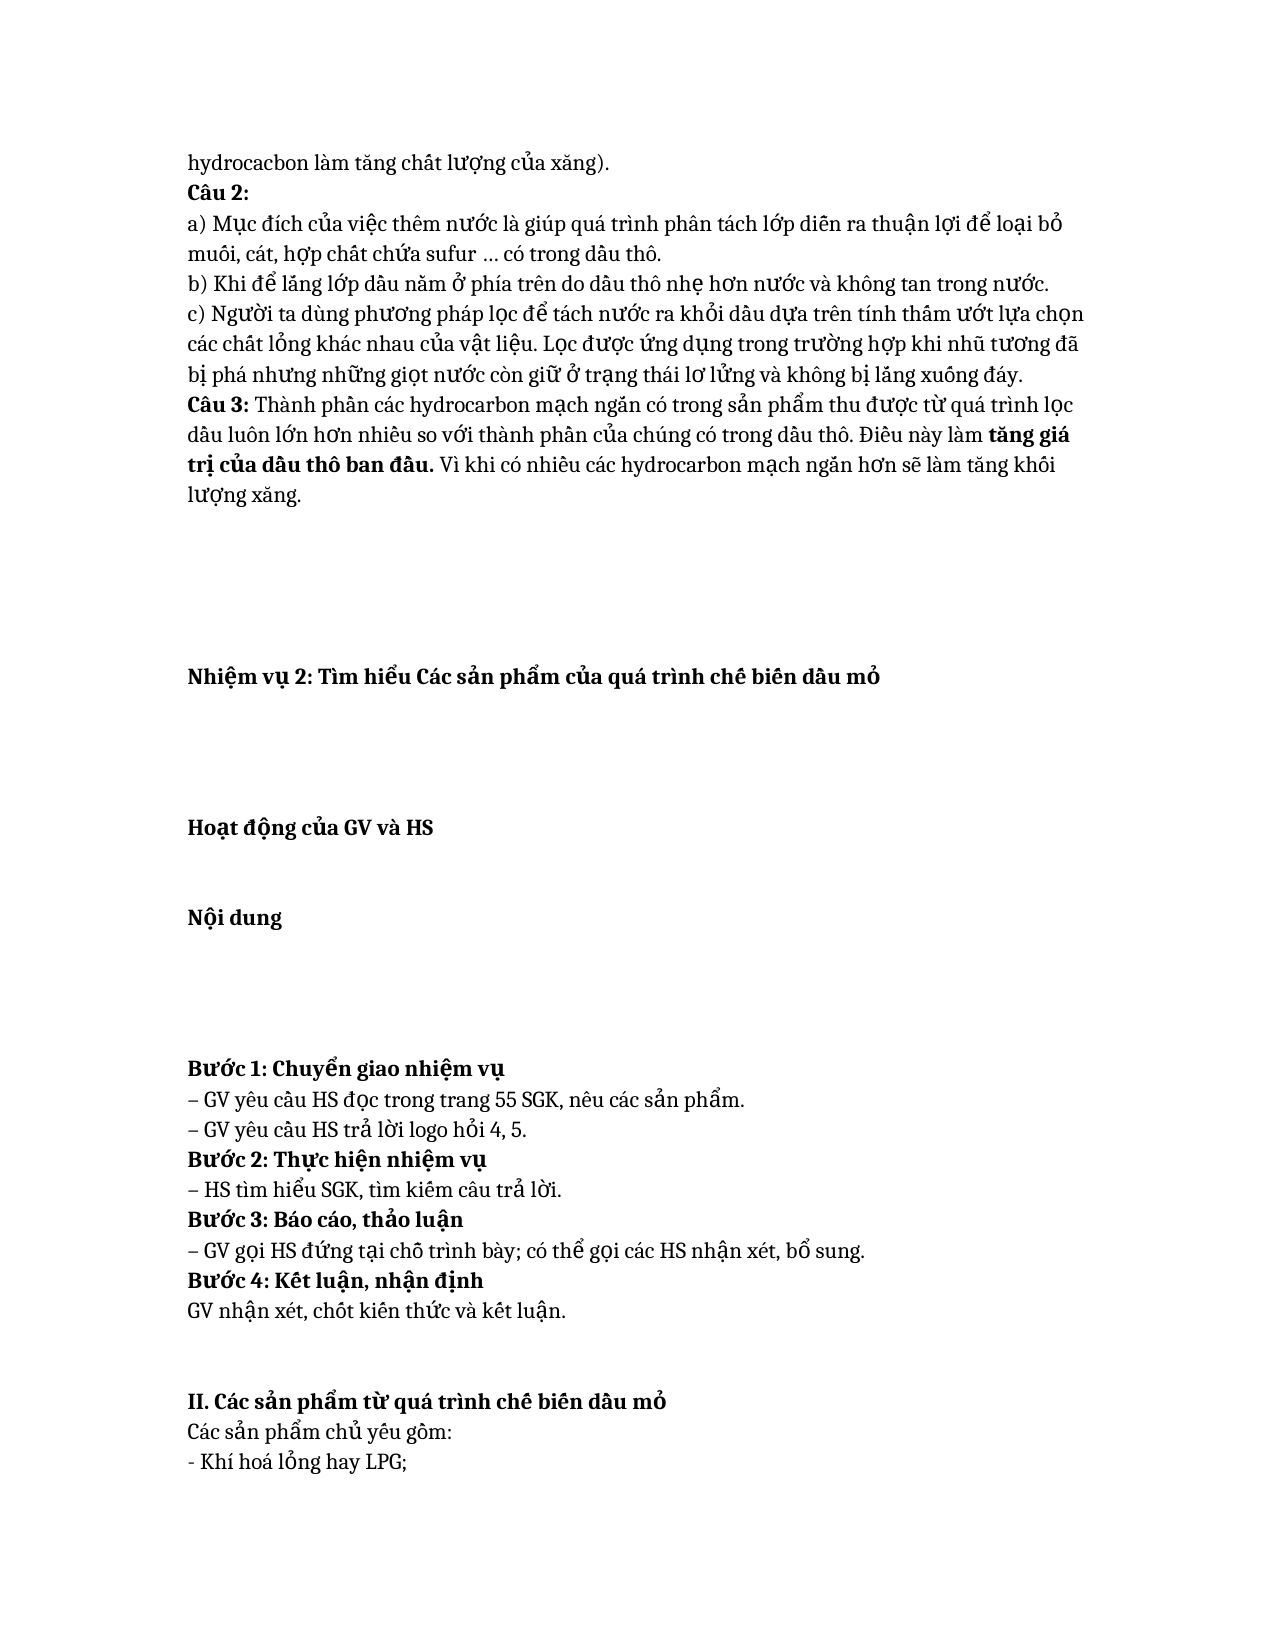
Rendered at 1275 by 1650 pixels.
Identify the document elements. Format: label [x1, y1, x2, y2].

text [187, 150, 1087, 1475]
